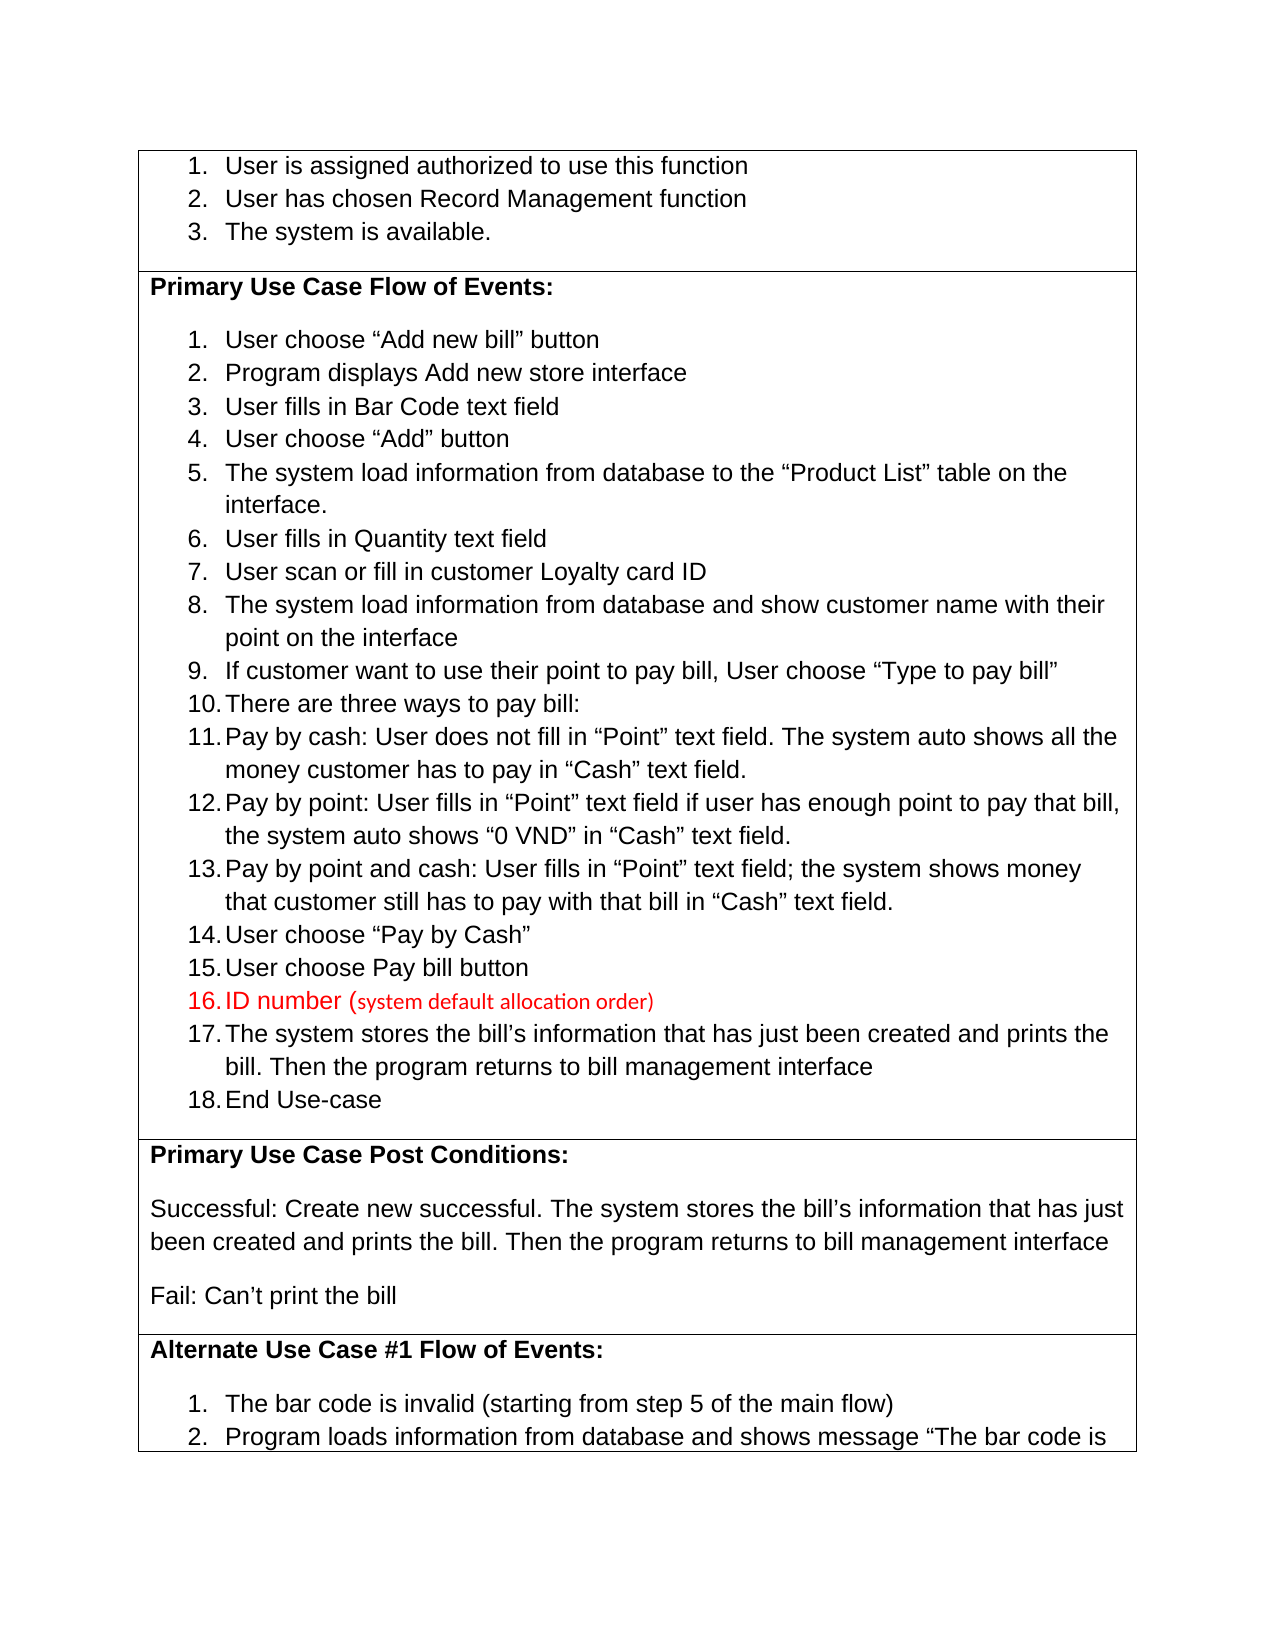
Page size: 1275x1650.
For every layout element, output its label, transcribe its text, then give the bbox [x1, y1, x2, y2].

table_cell Primary Use Case Post Conditions: Successful: Create new successful. The system stores the bill’s information that has just been created and prints the bill. Then the program returns to bill management interface Fail: Can’t print the bill [139, 1140, 1136, 1334]
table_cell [139, 151, 1136, 271]
table_cell Primary Use Case Flow of Events: User choose “Add new bill” button Program displays Add new store interface User fills in Bar Code text field User choose “Add” button The system load information from database to the “Product List” table on the interface. User fills in Quantity text field User scan or fill in customer Loyalty card ID The system load information from database and show customer name with their point on the interface If customer want to use their point to pay bill, User choose “Type to pay bill” There are three ways to pay bill: Pay by cash: User does not fill in “Point” text field. The system auto shows all the money customer has to pay in “Cash” text field. Pay by point: User fills in “Point” text field if user has enough point to pay that bill, the system auto shows “0 VND” in “Cash” text field. Pay by point and cash: User fills in “Point” text field; the system shows money that customer still has to pay with that bill in “Cash” text field. User choose “Pay by Cash” User choose Pay bill button ID number (system default allocation order) The system stores the bill’s information that has just been created and prints the bill. Then the program returns to bill management interface End Use-case [139, 272, 1136, 1139]
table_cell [139, 1335, 1136, 1451]
